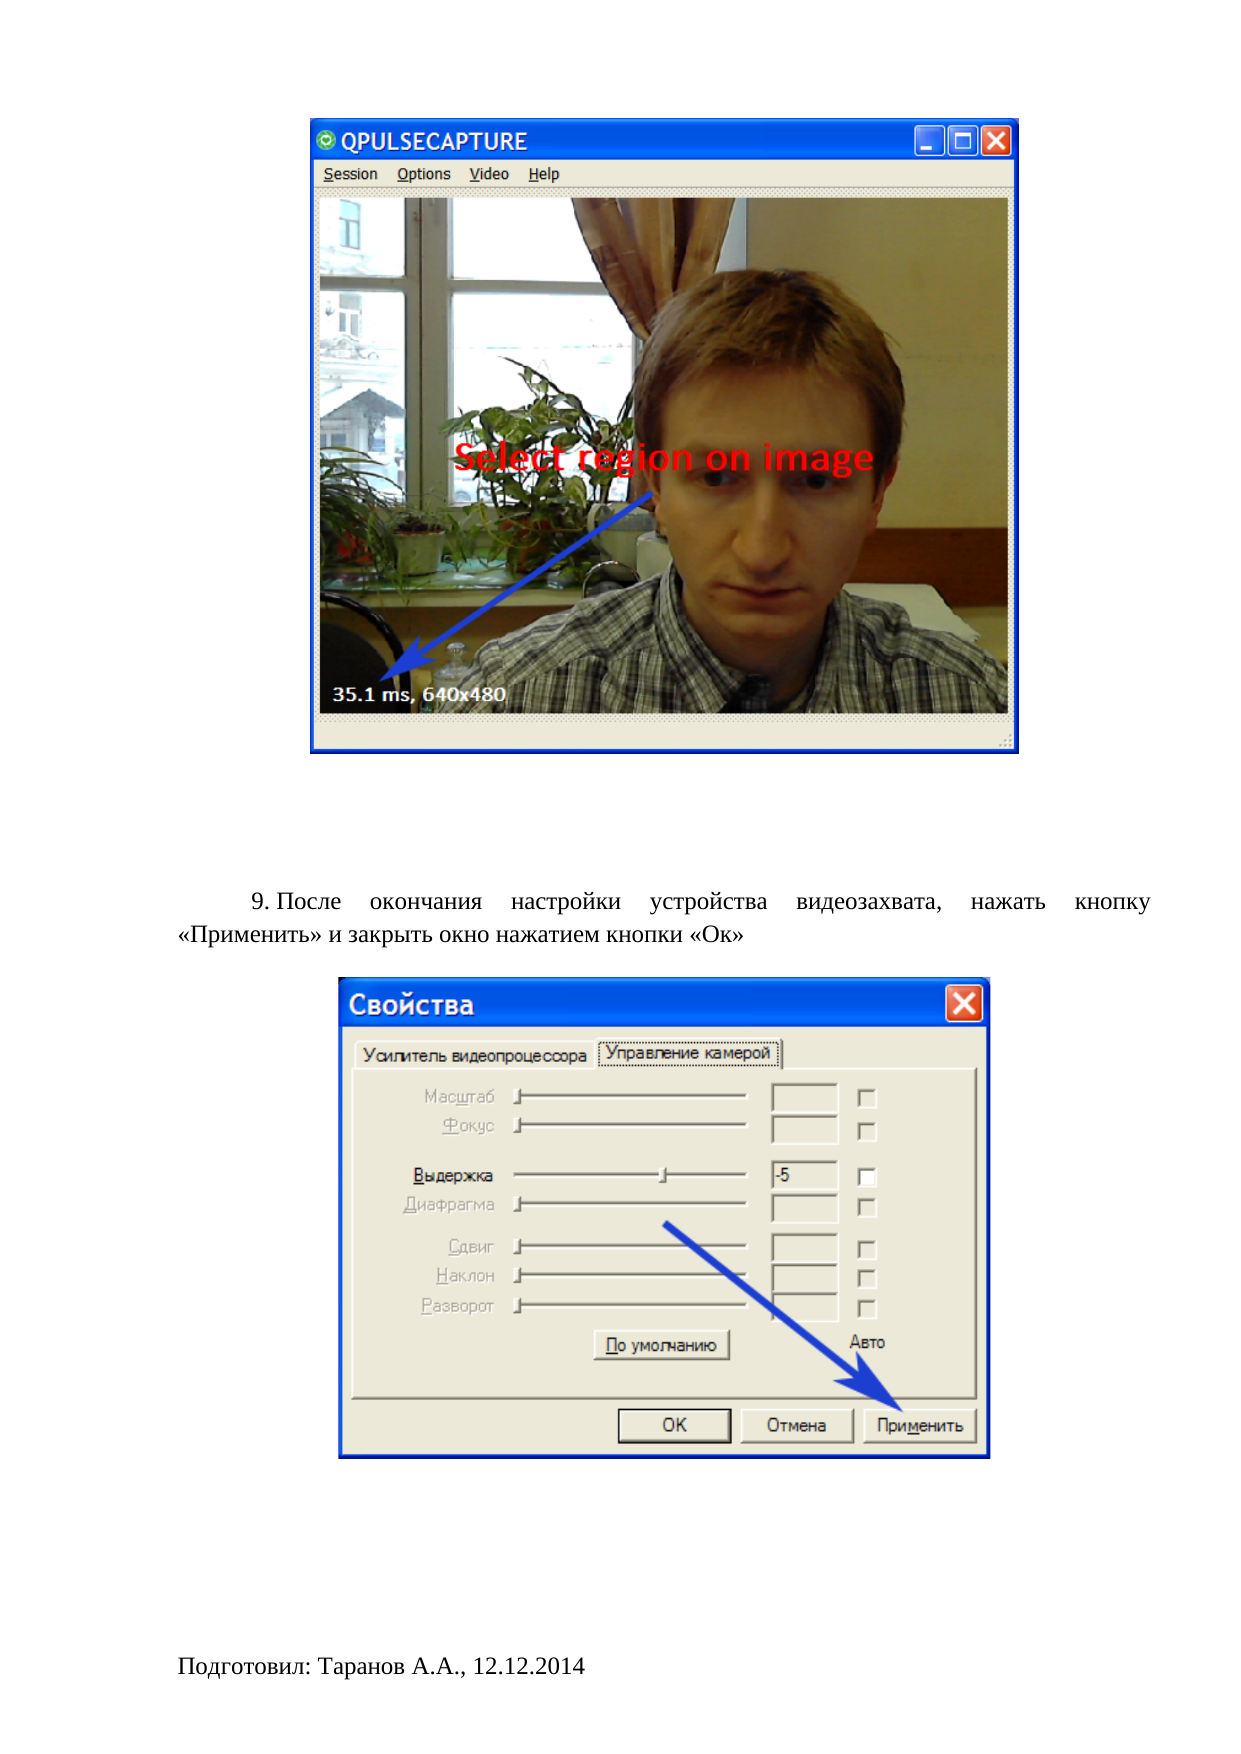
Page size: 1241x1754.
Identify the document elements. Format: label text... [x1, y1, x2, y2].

picture [310, 118, 1019, 754]
picture [338, 977, 991, 1459]
subtitle После окончания настройки устройства видеозахвата, нажать кнопку «Применить» и закрыть окно нажатием кнопки «Ок» [177, 886, 1152, 948]
